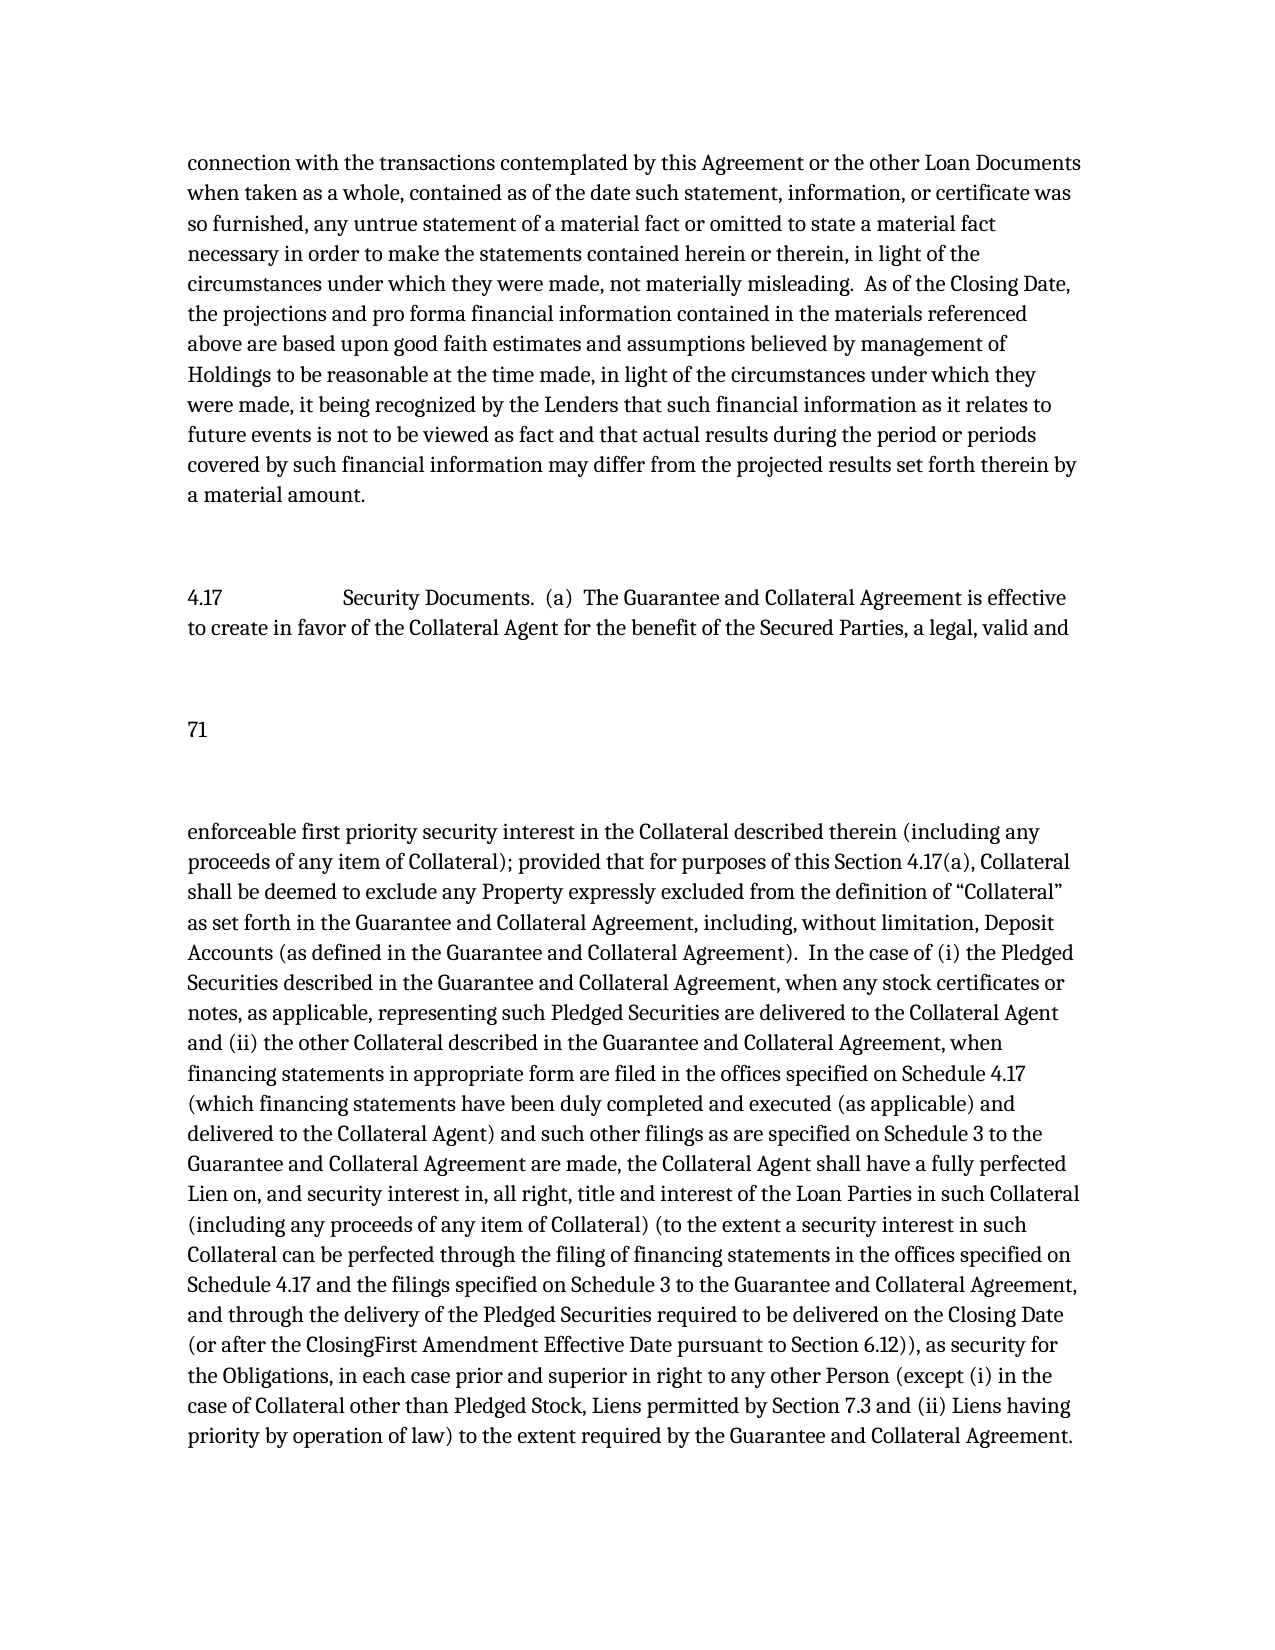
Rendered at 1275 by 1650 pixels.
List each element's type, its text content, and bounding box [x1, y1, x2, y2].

text 4.17 Security Documents. (a) The Guarantee and Collateral Agreement is effective to create in favor of the Collateral Agent for the benefit of the Secured Parties, a legal, valid and [187, 584, 1087, 641]
text 71 [187, 717, 1087, 743]
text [187, 150, 1087, 509]
text enforceable first priority security interest in the Collateral described therein (including any proceeds of any item of Collateral); provided that for purposes of this Section 4.17(a), Collateral shall be deemed to exclude any Property expressly excluded from the definition of “Collateral” as set forth in the Guarantee and Collateral Agreement, including, without limitation, Deposit Accounts (as defined in the Guarantee and Collateral Agreement). In the case of (i) the Pledged Securities described in the Guarantee and Collateral Agreement, when any stock certificates or notes, as applicable, representing such Pledged Securities are delivered to the Collateral Agent and (ii) the other Collateral described in the Guarantee and Collateral Agreement, when financing statements in appropriate form are filed in the offices specified on Schedule 4.17 (which financing statements have been duly completed and executed (as applicable) and delivered to the Collateral Agent) and such other filings as are specified on Schedule 3 to the Guarantee and Collateral Agreement are made, the Collateral Agent shall have a fully perfected Lien on, and security interest in, all right, title and interest of the Loan Parties in such Collateral (including any proceeds of any item of Collateral) (to the extent a security interest in such Collateral can be perfected through the filing of financing statements in the offices specified on Schedule 4.17 and the filings specified on Schedule 3 to the Guarantee and Collateral Agreement, and through the delivery of the Pledged Securities required to be delivered on the Closing Date (or after the ClosingFirst Amendment Effective Date pursuant to Section 6.12)), as security for the Obligations, in each case prior and superior in right to any other Person (except (i) in the case of Collateral other than Pledged Stock, Liens permitted by Section 7.3 and (ii) Liens having priority by operation of law) to the extent required by the Guarantee and Collateral Agreement. [187, 819, 1087, 1449]
